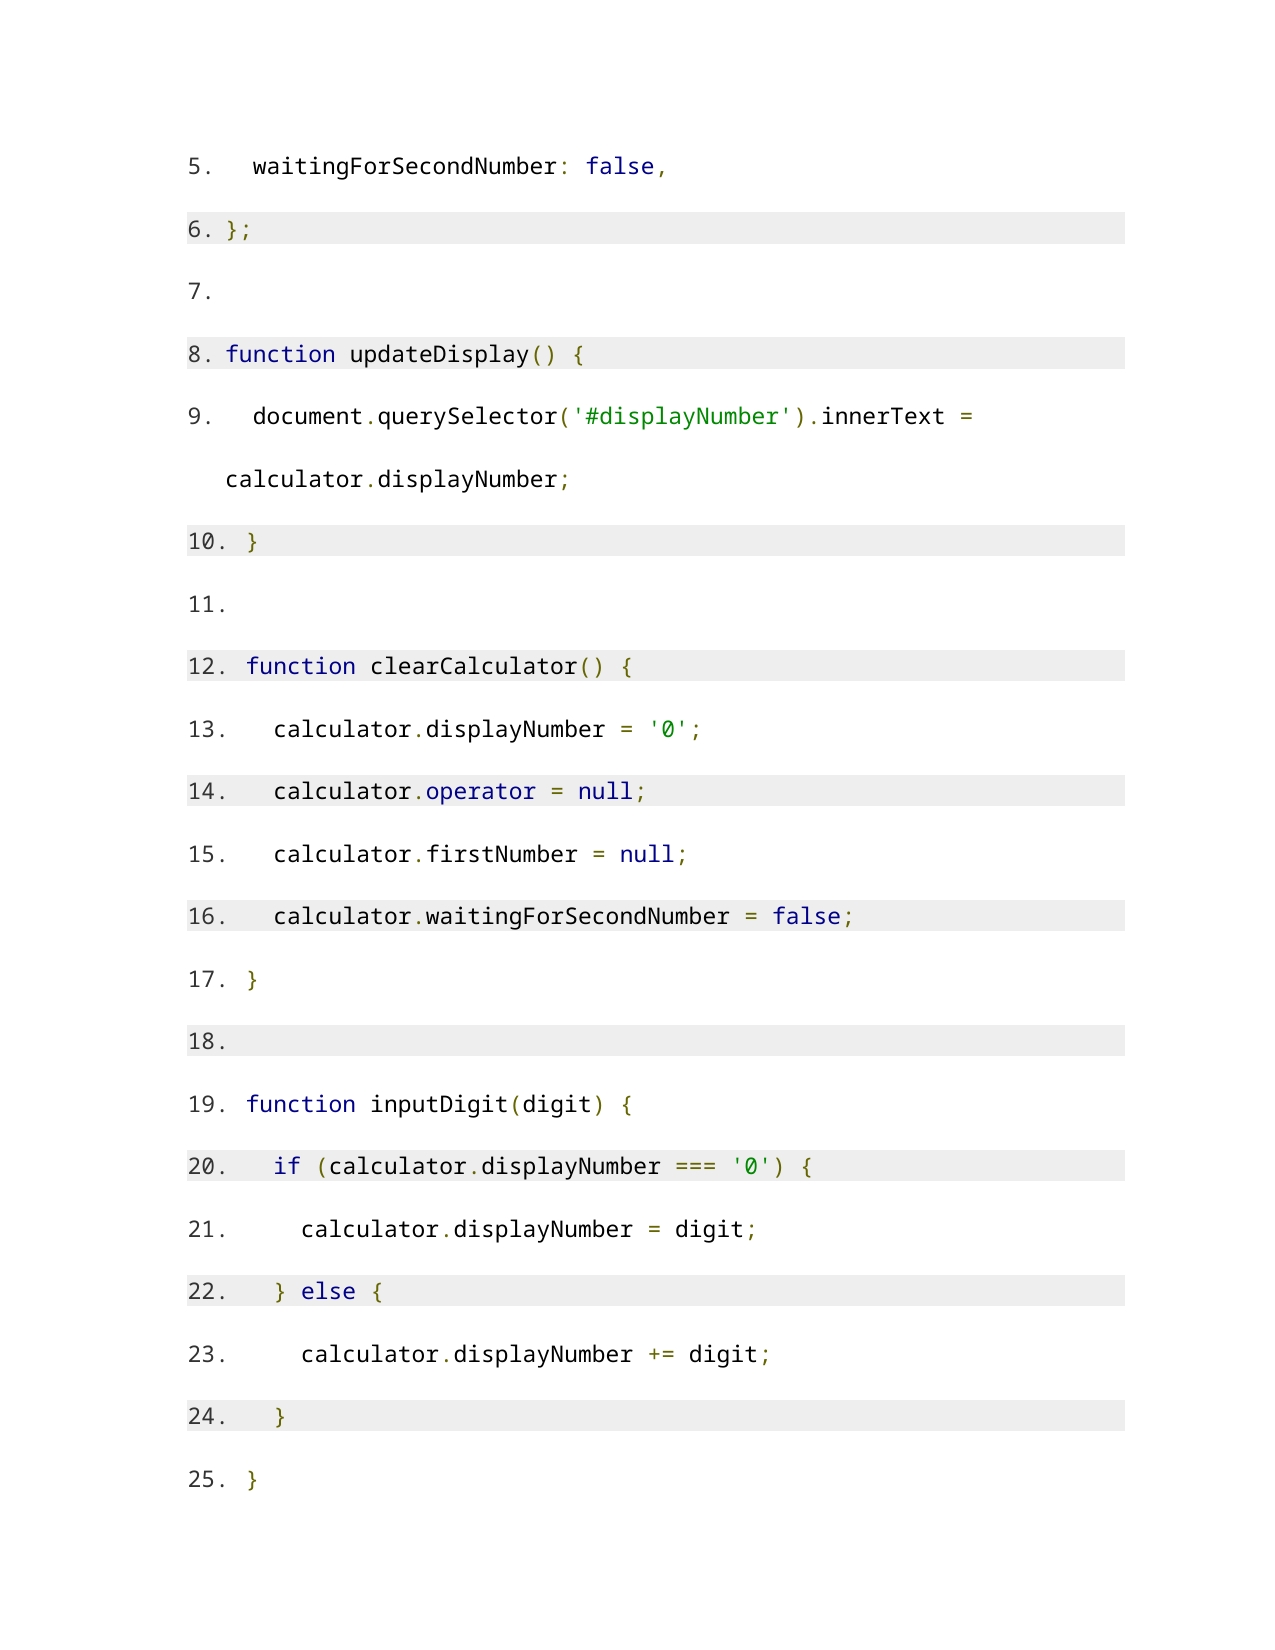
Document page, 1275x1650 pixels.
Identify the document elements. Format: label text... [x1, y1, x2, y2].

list function inputDigit(digit) { [187, 1087, 1125, 1119]
list calculator.displayNumber = '0'; [187, 712, 1125, 744]
list calculator.displayNumber += digit; [187, 1337, 1125, 1369]
list } [187, 1462, 1125, 1494]
list function updateDisplay() { [187, 337, 1125, 369]
list waitingForSecondNumber: false, [187, 150, 1125, 181]
list } [187, 525, 1125, 556]
list } [187, 1400, 1125, 1431]
list } [187, 962, 1125, 994]
list }; [187, 212, 1125, 244]
list } else { [187, 1275, 1125, 1306]
list function clearCalculator() { [187, 650, 1125, 681]
list calculator.waitingForSecondNumber = false; [187, 900, 1125, 931]
list calculator.operator = null; [187, 775, 1125, 806]
list document.querySelector('#displayNumber').innerText = calculator.displayNumber; [187, 400, 1125, 494]
list calculator.firstNumber = null; [187, 837, 1125, 869]
list calculator.displayNumber = digit; [187, 1212, 1125, 1244]
list if (calculator.displayNumber === '0') { [187, 1150, 1125, 1181]
